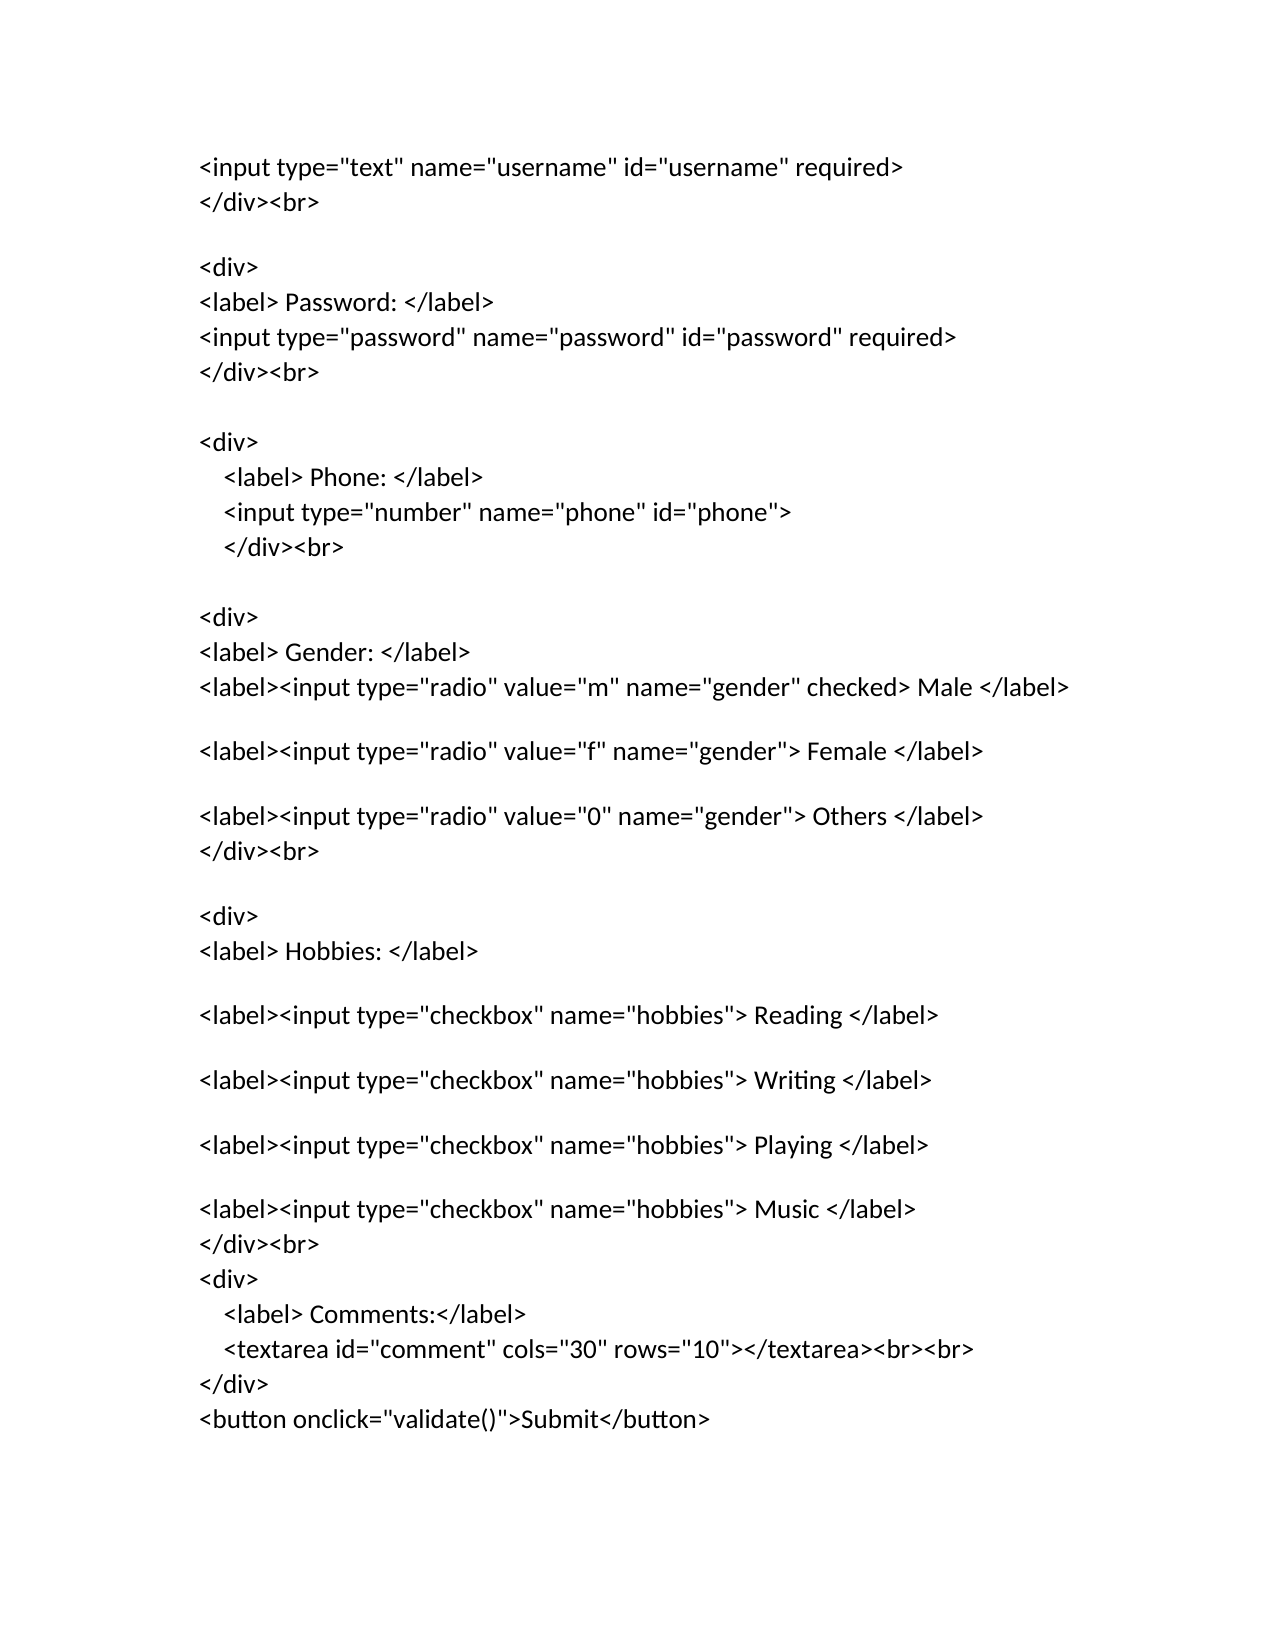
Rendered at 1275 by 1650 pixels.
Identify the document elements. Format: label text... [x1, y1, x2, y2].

text <div> [150, 1262, 1125, 1296]
text <button onclick="validate()">Submit</button> [150, 1402, 1125, 1436]
text <div> [150, 899, 1125, 932]
text <div> [150, 600, 1125, 633]
text </div> [150, 1367, 1125, 1401]
text <input type="password" name="password" id="password" required> [150, 320, 1125, 353]
text <label> Hobbies: </label> [150, 934, 1125, 967]
text <textarea id="comment" cols="30" rows="10"></textarea><br><br> [150, 1332, 1125, 1366]
text <label><input type="checkbox" name="hobbies"> Music </label> [150, 1192, 1125, 1226]
text <label> Password: </label> [150, 285, 1125, 318]
text <div> [150, 425, 1125, 458]
text </div><br> [150, 355, 1125, 388]
text <label><input type="checkbox" name="hobbies"> Playing </label> [150, 1128, 1125, 1161]
text <div> [150, 250, 1125, 283]
text </div><br> [150, 834, 1125, 867]
text <input type="number" name="phone" id="phone"> [150, 495, 1125, 528]
text </div><br> [150, 530, 1125, 563]
text <label><input type="radio" value="0" name="gender"> Others </label> [150, 799, 1125, 832]
text <label><input type="radio" value="f" name="gender"> Female </label> [150, 734, 1125, 767]
text <input type="text" name="username" id="username" required> [150, 150, 1125, 183]
text <label><input type="radio" value="m" name="gender" checked> Male </label> [150, 670, 1125, 703]
text </div><br> [150, 1227, 1125, 1261]
text <label><input type="checkbox" name="hobbies"> Reading </label> [150, 998, 1125, 1031]
text </div><br> [150, 185, 1125, 218]
text <label> Gender: </label> [150, 635, 1125, 668]
text <label> Comments:</label> [150, 1297, 1125, 1331]
text <label><input type="checkbox" name="hobbies"> Writing </label> [150, 1063, 1125, 1096]
text <label> Phone: </label> [150, 460, 1125, 493]
